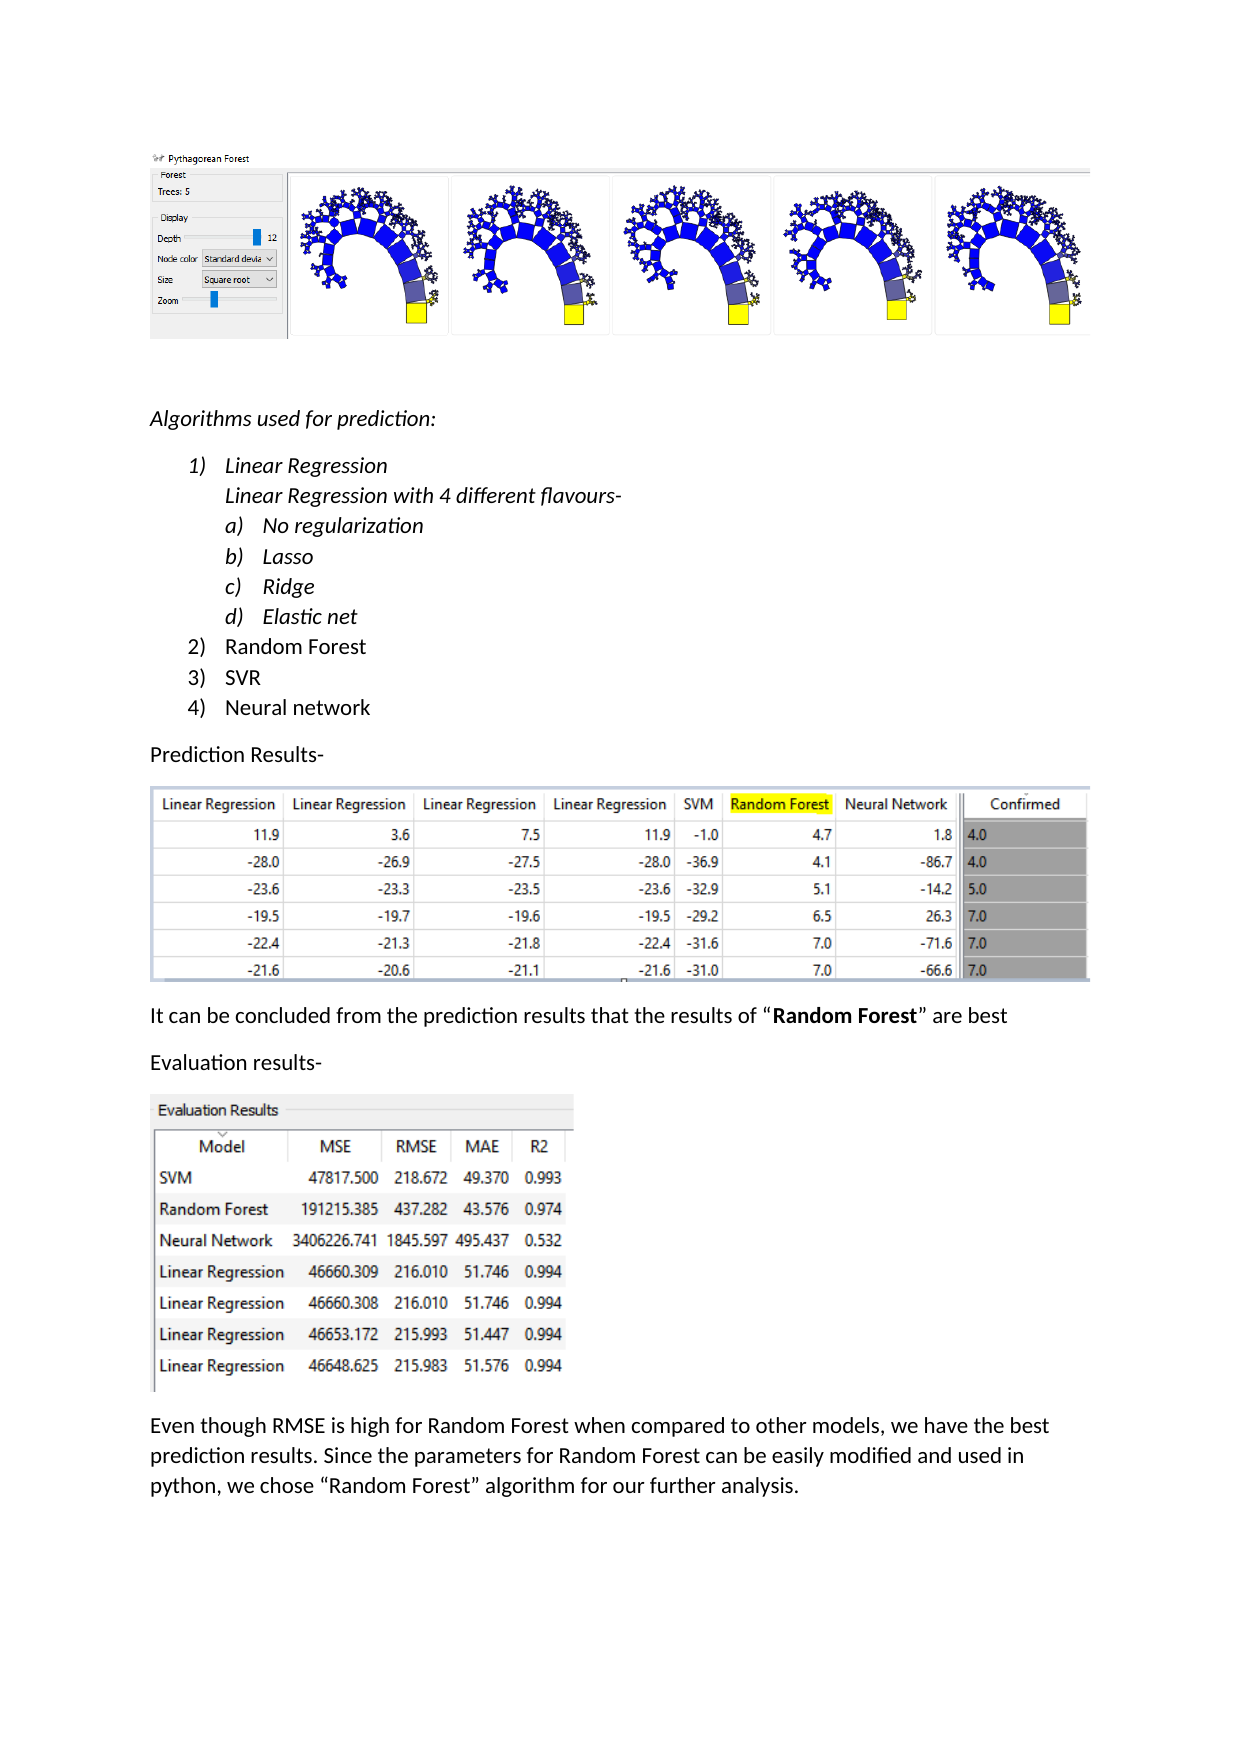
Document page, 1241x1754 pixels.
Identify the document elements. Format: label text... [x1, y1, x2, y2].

text Even though RMSE is high for Random Forest when compared to other models, we have the best prediction results. Since the parameters for Random Forest can be easily modified and used in python, we chose “Random Forest” algorithm for our further analysis. [150, 1411, 1090, 1499]
list Lasso [225, 542, 1090, 570]
list SVR [187, 663, 1090, 691]
list No regularization [225, 512, 1090, 540]
list Elastic net [225, 602, 1090, 630]
picture [150, 150, 1091, 339]
text Algorithms used for prediction: [150, 404, 1090, 432]
picture [150, 1094, 574, 1392]
text Evaluation results- [150, 1048, 1090, 1076]
list Neural network [187, 693, 1090, 721]
text It can be concluded from the prediction results that the results of “Random Forest” are best [150, 1001, 1090, 1029]
text Prediction Results- [150, 740, 1090, 768]
list Ridge [225, 572, 1090, 600]
list Linear Regression with 4 different flavours- [225, 481, 1090, 509]
list Linear Regression [187, 451, 1090, 479]
picture [150, 786, 1091, 982]
list Random Forest [187, 632, 1090, 661]
